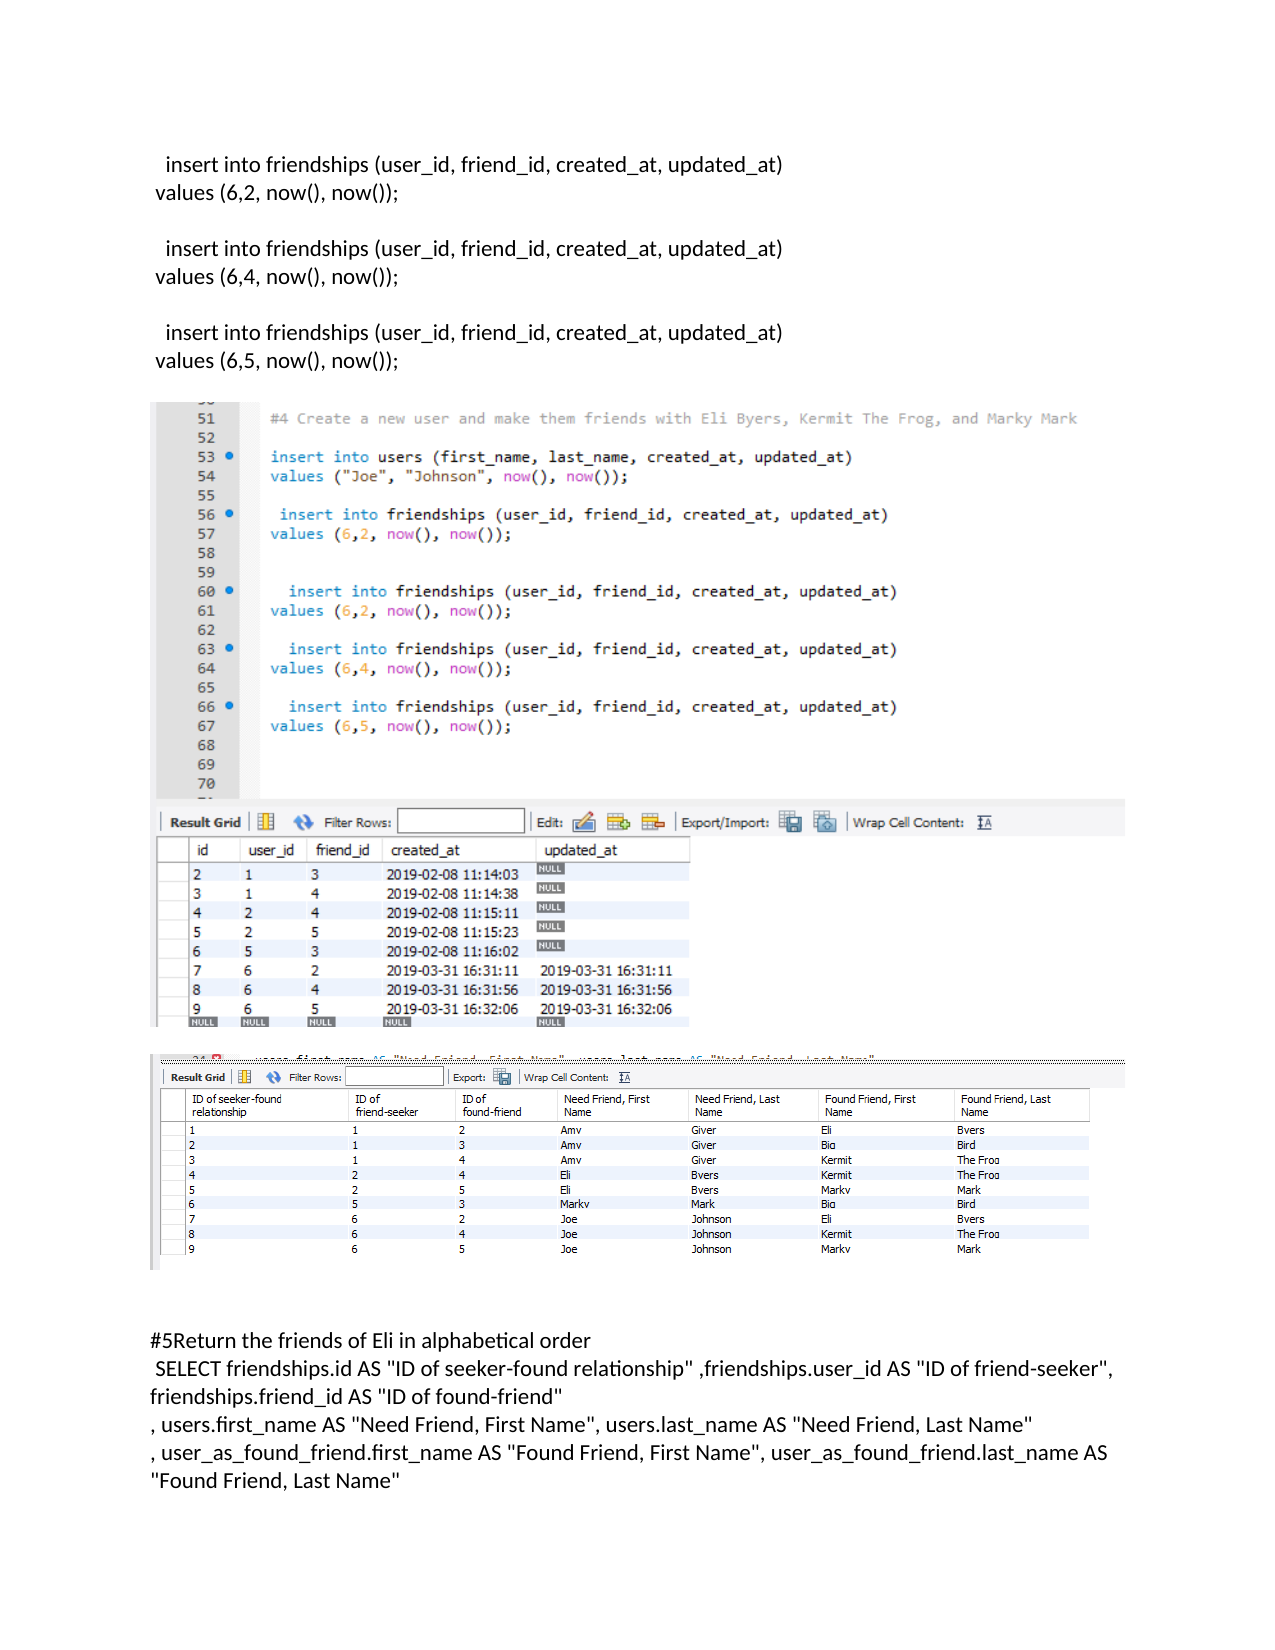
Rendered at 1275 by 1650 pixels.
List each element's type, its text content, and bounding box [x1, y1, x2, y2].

text #5Return the friends of Eli in alphabetical order [150, 1326, 1125, 1354]
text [150, 234, 1125, 262]
text values (6,5, now(), now()); [150, 346, 1125, 374]
text insert into friendships (user_id, friend_id, created_at, updated_at) [150, 318, 1125, 346]
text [150, 150, 1125, 178]
text values (6,2, now(), now()); [150, 178, 1125, 206]
text , user_as_found_friend.first_name AS "Found Friend, First Name", user_as_found_friend.last_name AS "Found Friend, Last Name" [150, 1438, 1125, 1494]
text values (6,4, now(), now()); [150, 262, 1125, 290]
picture [150, 1054, 1125, 1270]
text SELECT friendships.id AS "ID of seeker-found relationship" ,friendships.user_id AS "ID of friend-seeker", friendships.friend_id AS "ID of found-friend" [150, 1354, 1125, 1410]
text , users.first_name AS "Need Friend, First Name", users.last_name AS "Need Friend, Last Name" [150, 1410, 1125, 1438]
picture [150, 402, 1125, 1027]
